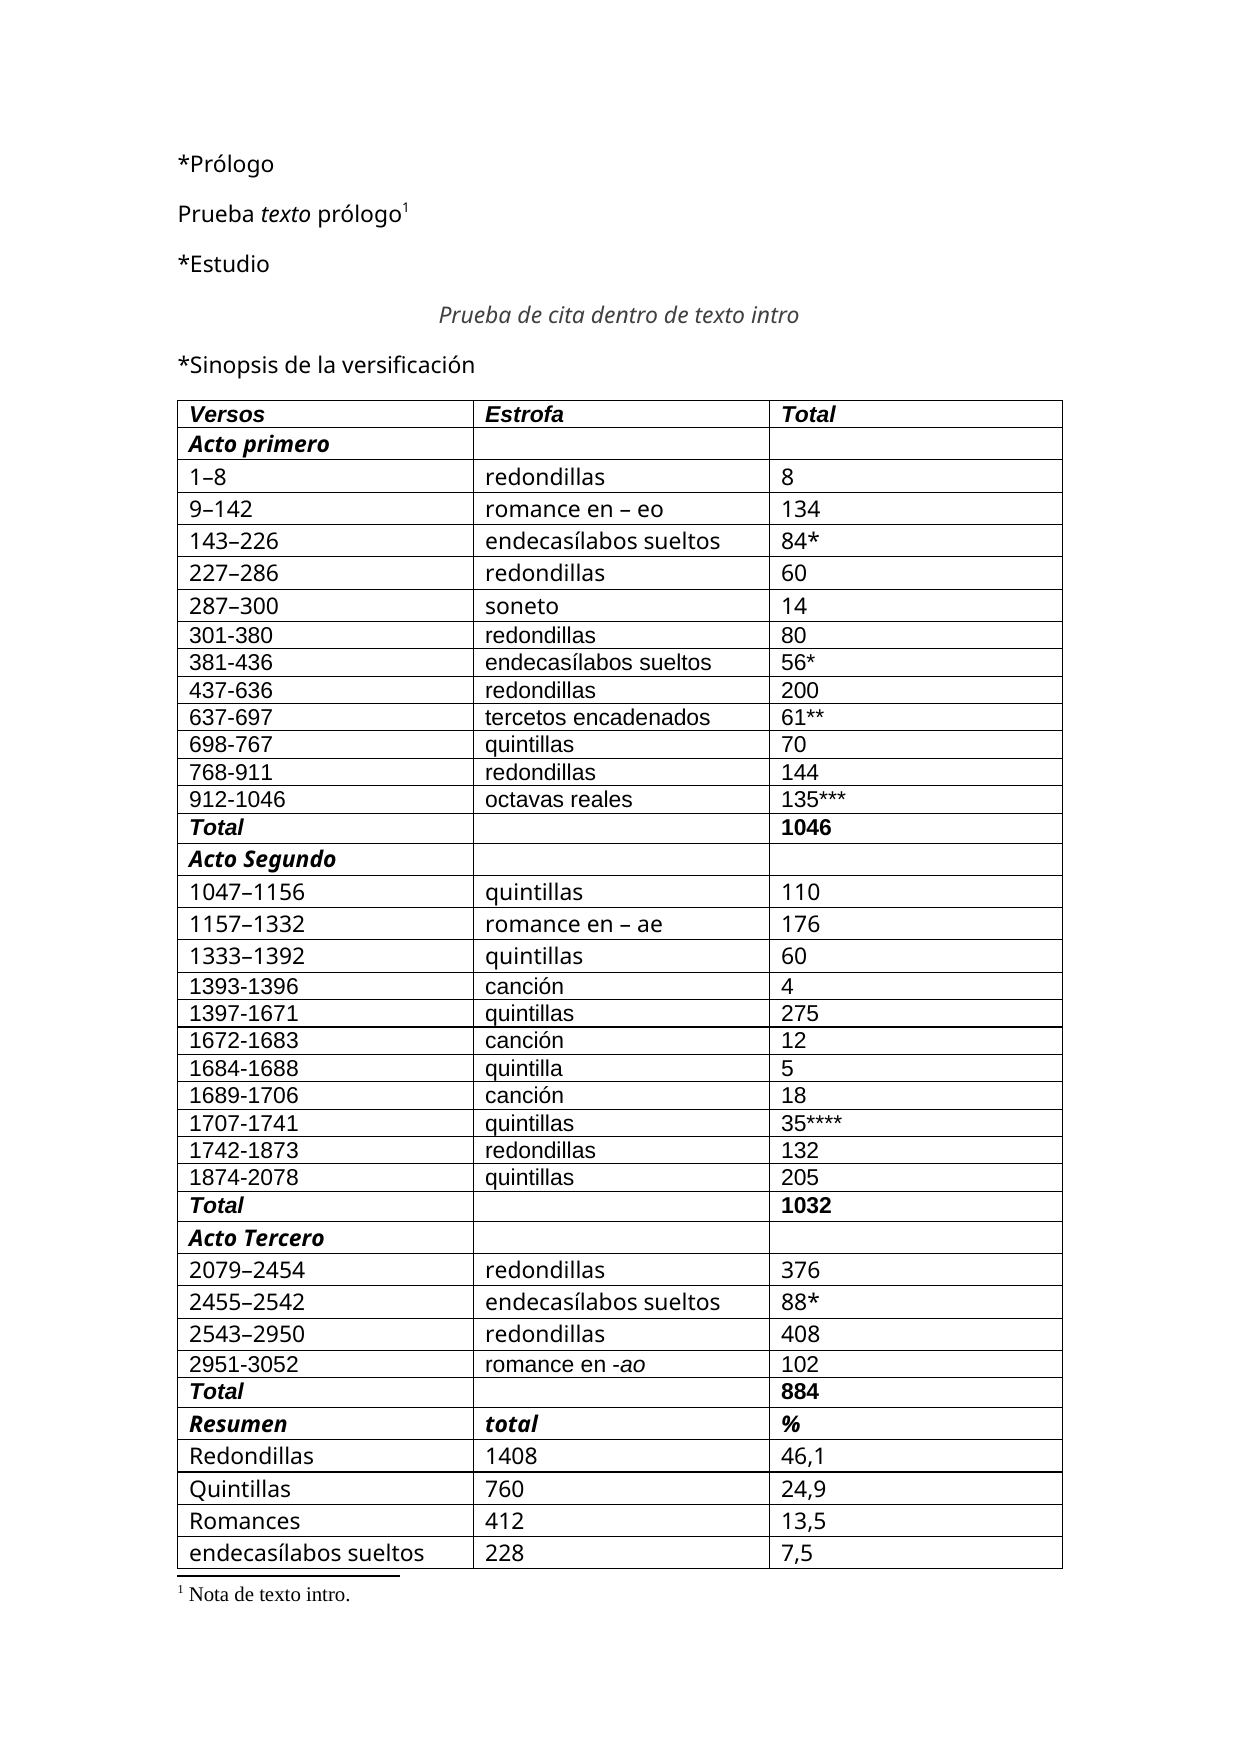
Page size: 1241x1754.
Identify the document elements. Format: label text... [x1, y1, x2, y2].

table_cell redondillas [474, 1254, 769, 1285]
table_cell 376 [770, 1254, 1062, 1285]
table_cell [770, 1222, 1062, 1253]
table_cell 1689-1706 [178, 1082, 473, 1108]
table_cell Total [178, 1378, 473, 1407]
table_cell endecasílabos sueltos [178, 1537, 473, 1568]
table_cell 12 [770, 1028, 1062, 1054]
table_cell 7,5 [770, 1537, 1062, 1568]
table_cell canción [474, 1028, 769, 1054]
table_cell 9–142 [178, 493, 473, 524]
table_cell 1157–1332 [178, 908, 473, 939]
table_cell 2543–2950 [178, 1319, 473, 1350]
table_cell 227–286 [178, 557, 473, 588]
table_cell quintillas [474, 1110, 769, 1136]
table_cell 408 [770, 1319, 1062, 1350]
table_cell 110 [770, 876, 1062, 907]
table_cell soneto [474, 590, 769, 621]
table_header Estrofa [474, 401, 769, 427]
table_cell 18 [770, 1082, 1062, 1108]
table_cell 412 [474, 1505, 769, 1536]
table_cell 205 [770, 1164, 1062, 1191]
table_cell 13,5 [770, 1505, 1062, 1536]
table_cell 1046 [770, 814, 1062, 842]
table_cell 698-767 [178, 731, 473, 758]
table_cell Total [178, 814, 473, 842]
table_cell 301-380 [178, 622, 473, 648]
text *Sinopsis de la versificación [177, 349, 1063, 381]
table_cell 56* [770, 649, 1062, 676]
table_cell 884 [770, 1378, 1062, 1407]
table_cell quintilla [474, 1055, 769, 1081]
table_cell endecasílabos sueltos [474, 1286, 769, 1317]
table_cell 1393-1396 [178, 973, 473, 999]
table_header Total [770, 401, 1062, 427]
table_cell 143–226 [178, 525, 473, 556]
table_cell 437-636 [178, 677, 473, 703]
table_cell 228 [474, 1537, 769, 1568]
table_cell 134 [770, 493, 1062, 524]
table_cell [474, 844, 769, 875]
table_cell redondillas [474, 460, 769, 492]
table_cell 70 [770, 731, 1062, 758]
table_cell 46,1 [770, 1440, 1062, 1471]
table_cell 2455–2542 [178, 1286, 473, 1317]
table_cell quintillas [474, 1000, 769, 1026]
table_cell quintillas [474, 731, 769, 758]
table_cell redondillas [474, 759, 769, 785]
table_cell [770, 428, 1062, 459]
table_cell 35**** [770, 1110, 1062, 1136]
table_cell 4 [770, 973, 1062, 999]
table_cell 1707-1741 [178, 1110, 473, 1136]
table_cell 1–8 [178, 460, 473, 492]
table_cell 84* [770, 525, 1062, 556]
text Prueba texto prólogo [177, 198, 1063, 229]
table_cell 102 [770, 1351, 1062, 1377]
table_cell [474, 1222, 769, 1253]
table_cell Resumen [178, 1408, 473, 1439]
table_cell 1032 [770, 1192, 1062, 1221]
table_cell Quintillas [178, 1473, 473, 1504]
table_cell 8 [770, 460, 1062, 492]
table_cell 760 [474, 1473, 769, 1504]
table_cell 1047–1156 [178, 876, 473, 907]
table_cell romance en – eo [474, 493, 769, 524]
table_cell canción [474, 1082, 769, 1108]
table_cell 637-697 [178, 704, 473, 730]
text Prueba de cita dentro de texto intro [177, 299, 1063, 330]
table_cell redondillas [474, 1137, 769, 1163]
table_cell 1397-1671 [178, 1000, 473, 1026]
table_cell Acto Segundo [178, 844, 473, 875]
table_cell 2951-3052 [178, 1351, 473, 1377]
table_cell endecasílabos sueltos [474, 525, 769, 556]
table_cell [474, 1378, 769, 1407]
table_cell 1684-1688 [178, 1055, 473, 1081]
table_cell [474, 1192, 769, 1221]
table_cell % [770, 1408, 1062, 1439]
table_cell 60 [770, 940, 1062, 972]
table_cell redondillas [474, 622, 769, 648]
table_header Versos [178, 401, 473, 427]
table_cell Total [178, 1192, 473, 1221]
table_cell 381-436 [178, 649, 473, 676]
table_cell 1672-1683 [178, 1028, 473, 1054]
table_cell octavas reales [474, 786, 769, 813]
table_cell Redondillas [178, 1440, 473, 1471]
table_cell Acto primero [178, 428, 473, 459]
table_cell 132 [770, 1137, 1062, 1163]
table_cell quintillas [474, 1164, 769, 1191]
table_cell tercetos encadenados [474, 704, 769, 730]
text *Prólogo [177, 148, 1063, 179]
table_cell quintillas [474, 940, 769, 972]
table_cell 88* [770, 1286, 1062, 1317]
table_cell redondillas [474, 677, 769, 703]
table_cell 5 [770, 1055, 1062, 1081]
table_cell redondillas [474, 557, 769, 588]
table_cell romance en – ae [474, 908, 769, 939]
table_cell 61** [770, 704, 1062, 730]
table_cell 1333–1392 [178, 940, 473, 972]
table_cell 135*** [770, 786, 1062, 813]
table_cell 80 [770, 622, 1062, 648]
table_cell [770, 844, 1062, 875]
table_cell 768-911 [178, 759, 473, 785]
table_cell 200 [770, 677, 1062, 703]
table_cell total [474, 1408, 769, 1439]
table_cell Acto Tercero [178, 1222, 473, 1253]
table_cell quintillas [474, 876, 769, 907]
table_cell 176 [770, 908, 1062, 939]
table_cell 1874-2078 [178, 1164, 473, 1191]
table_cell 275 [770, 1000, 1062, 1026]
table_cell [474, 428, 769, 459]
table_cell 287–300 [178, 590, 473, 621]
table_cell 144 [770, 759, 1062, 785]
table_cell [474, 814, 769, 842]
table_cell 912-1046 [178, 786, 473, 813]
table_cell 24,9 [770, 1473, 1062, 1504]
text *Estudio [177, 248, 1063, 280]
table_cell Romances [178, 1505, 473, 1536]
table_cell canción [474, 973, 769, 999]
table_cell redondillas [474, 1319, 769, 1350]
table_cell 1408 [474, 1440, 769, 1471]
table_cell 14 [770, 590, 1062, 621]
table_cell 1742-1873 [178, 1137, 473, 1163]
table_cell 60 [770, 557, 1062, 588]
table_cell 2079–2454 [178, 1254, 473, 1285]
table_cell romance en -ao [474, 1351, 769, 1377]
table_cell endecasílabos sueltos [474, 649, 769, 676]
